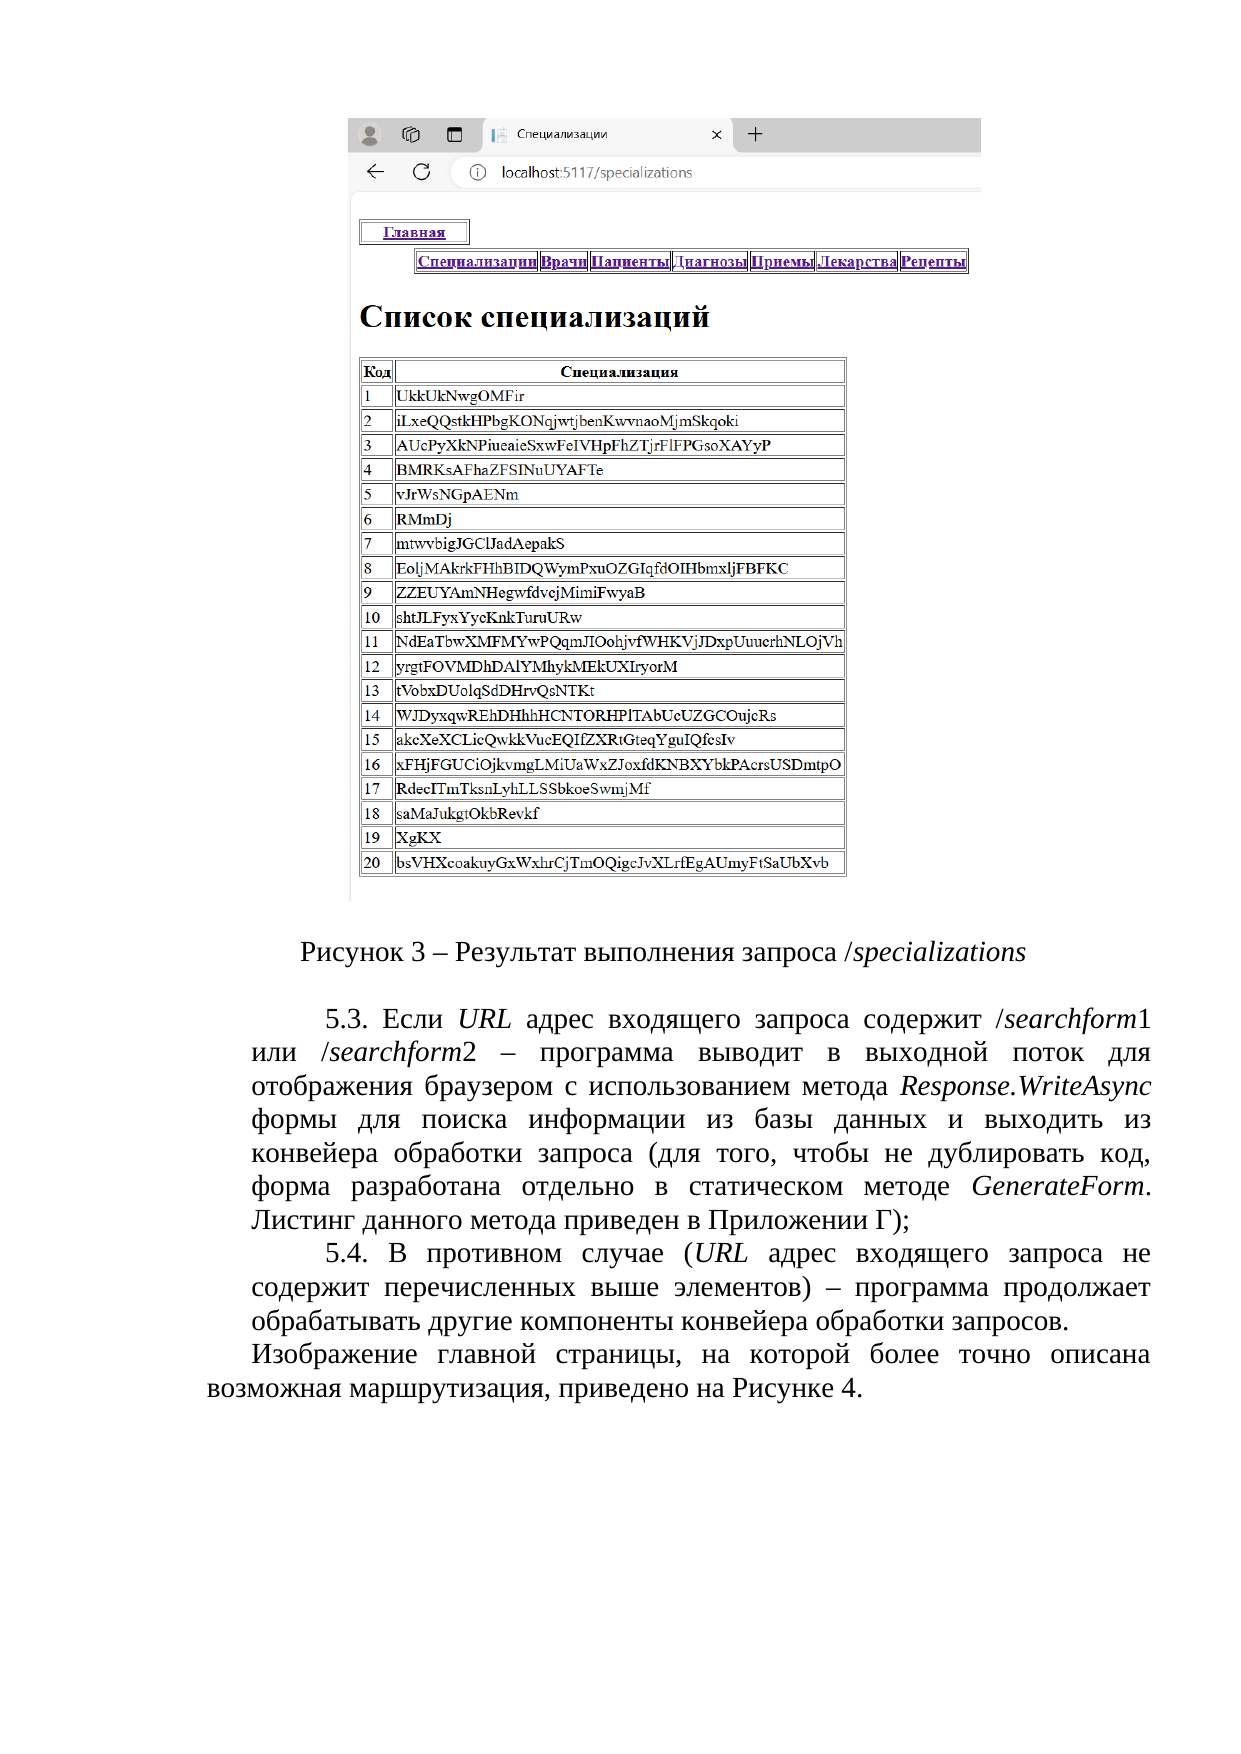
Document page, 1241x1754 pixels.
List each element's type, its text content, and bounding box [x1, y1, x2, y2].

text 5.4. В противном случае (URL адрес входящего запроса не содержит перечисленных выше элементов) – программа продолжает обрабатывать другие компоненты конвейера обработки запросов. [251, 1236, 1152, 1336]
picture [347, 118, 982, 901]
text 5.3. Если URL адрес входящего запроса содержит /searchform1 или /searchform2 – программа выводит в выходной поток для отображения браузером с использованием метода Response.WriteAsync формы для поиска информации из базы данных и выходить из конвейера обработки запроса (для того, чтобы не дублировать код, форма разработана отдельно в статическом методе GenerateForm. Листинг данного метода приведен в Приложении Г); [251, 1001, 1152, 1236]
text Изображение главной страницы, на которой более точно описана возможная маршрутизация, приведено на Рисунке 4. [207, 1336, 1152, 1403]
text Рисунок 3 – Результат выполнения запроса /specializations [177, 934, 1152, 967]
